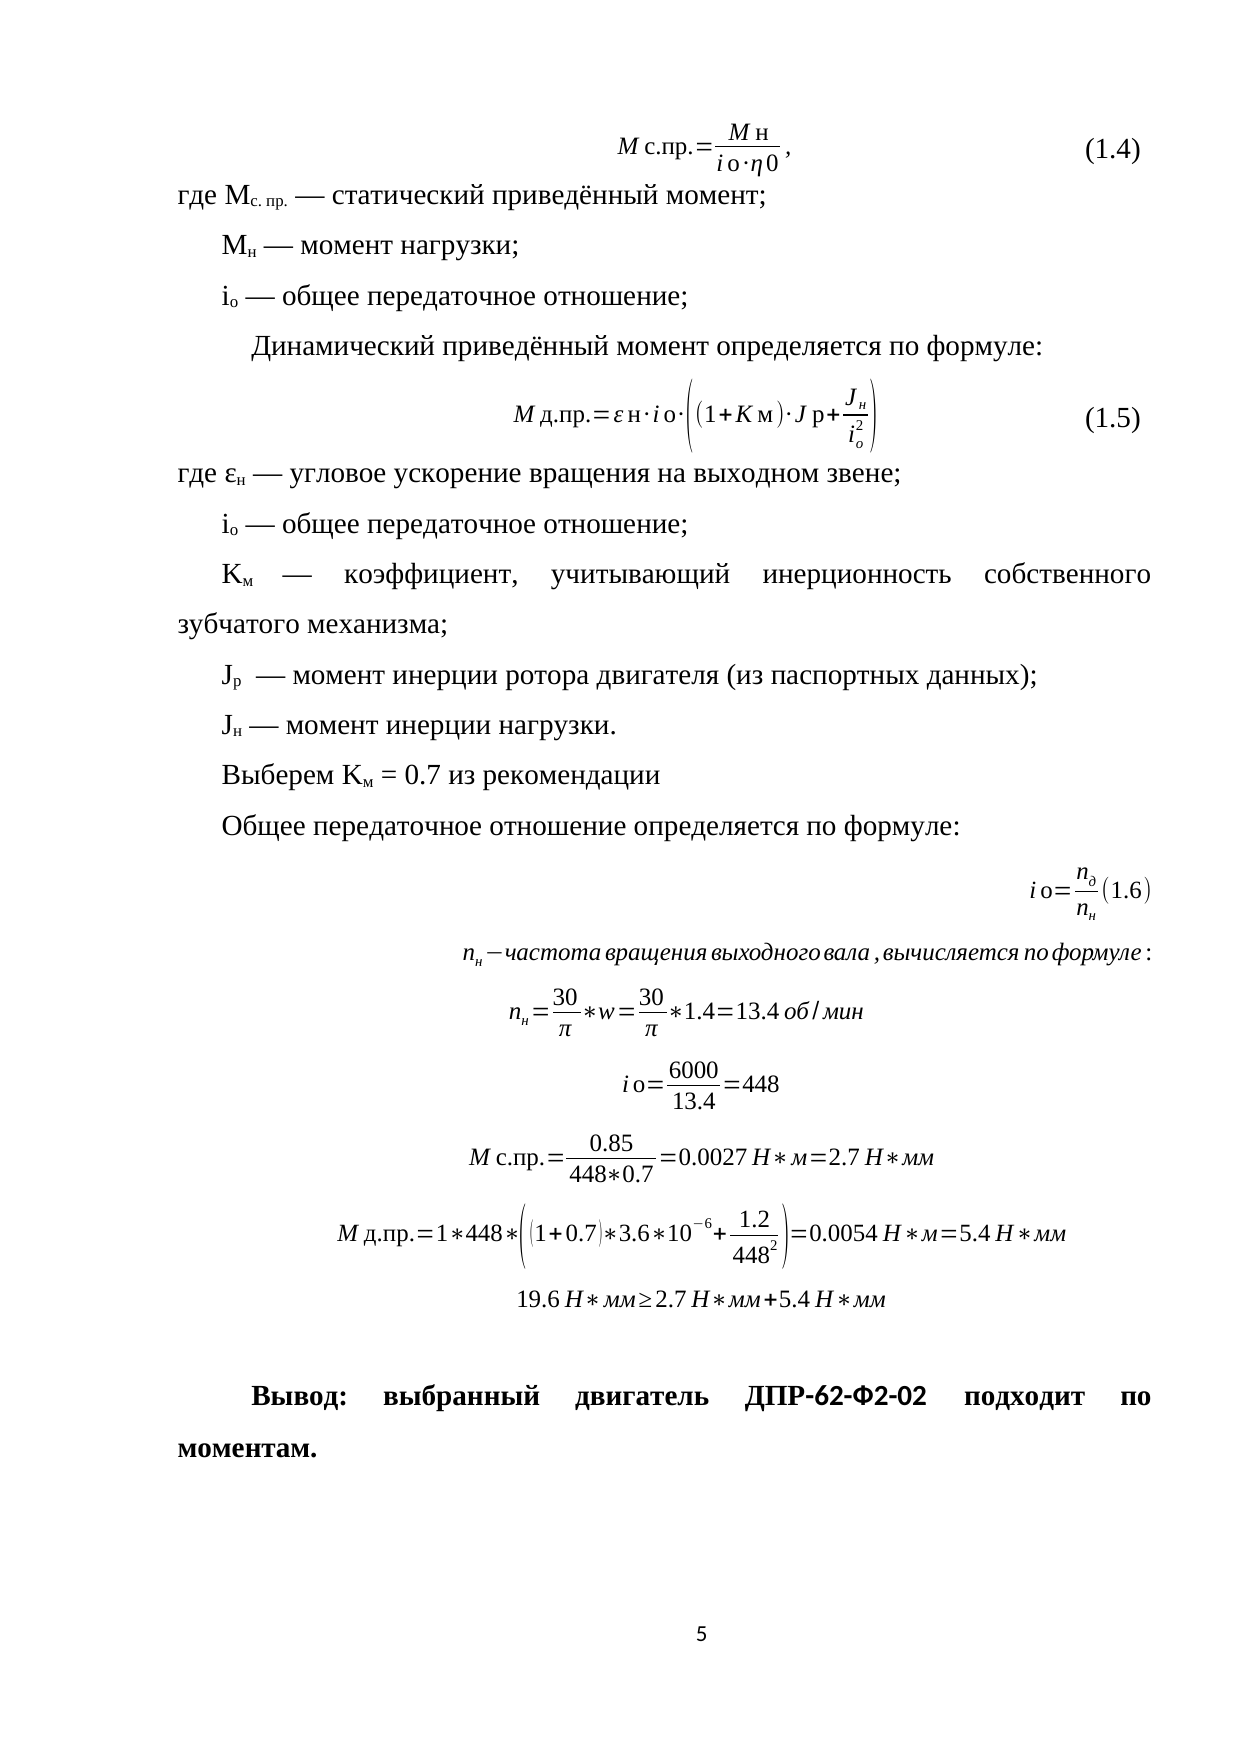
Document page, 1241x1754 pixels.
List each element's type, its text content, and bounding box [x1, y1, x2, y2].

text где Mс. пр. — статический приведённый момент; [177, 177, 1152, 211]
table_header [177, 118, 802, 177]
text где εн — угловое ускорение вращения на выходном звене; [177, 456, 1152, 489]
text Mн — момент нагрузки; [177, 227, 1152, 261]
text Вывод: выбранный двигатель ДПР-62-Ф2-02 подходит по моментам. [177, 1377, 1152, 1463]
text Jр — момент инерции ротора двигателя (из паспортных данных); [177, 657, 1152, 690]
text Jн — момент инерции нагрузки. [177, 707, 1152, 741]
text iо — общее передаточное отношение; [177, 278, 1152, 311]
table_header [177, 378, 889, 456]
table_header (1.4) [802, 118, 1152, 177]
text Общее передаточное отношение определяется по формуле: [177, 808, 1152, 841]
text Динамический приведённый момент определяется по формуле: [177, 328, 1152, 362]
table_header (1.5) [890, 378, 1152, 456]
text iо — общее передаточное отношение; [177, 506, 1152, 539]
text Kм — коэффициент, учитывающий инерционность собственного зубчатого механизма; [177, 556, 1152, 640]
text Выберем Kм = 0.7 из рекомендации [177, 757, 1152, 791]
